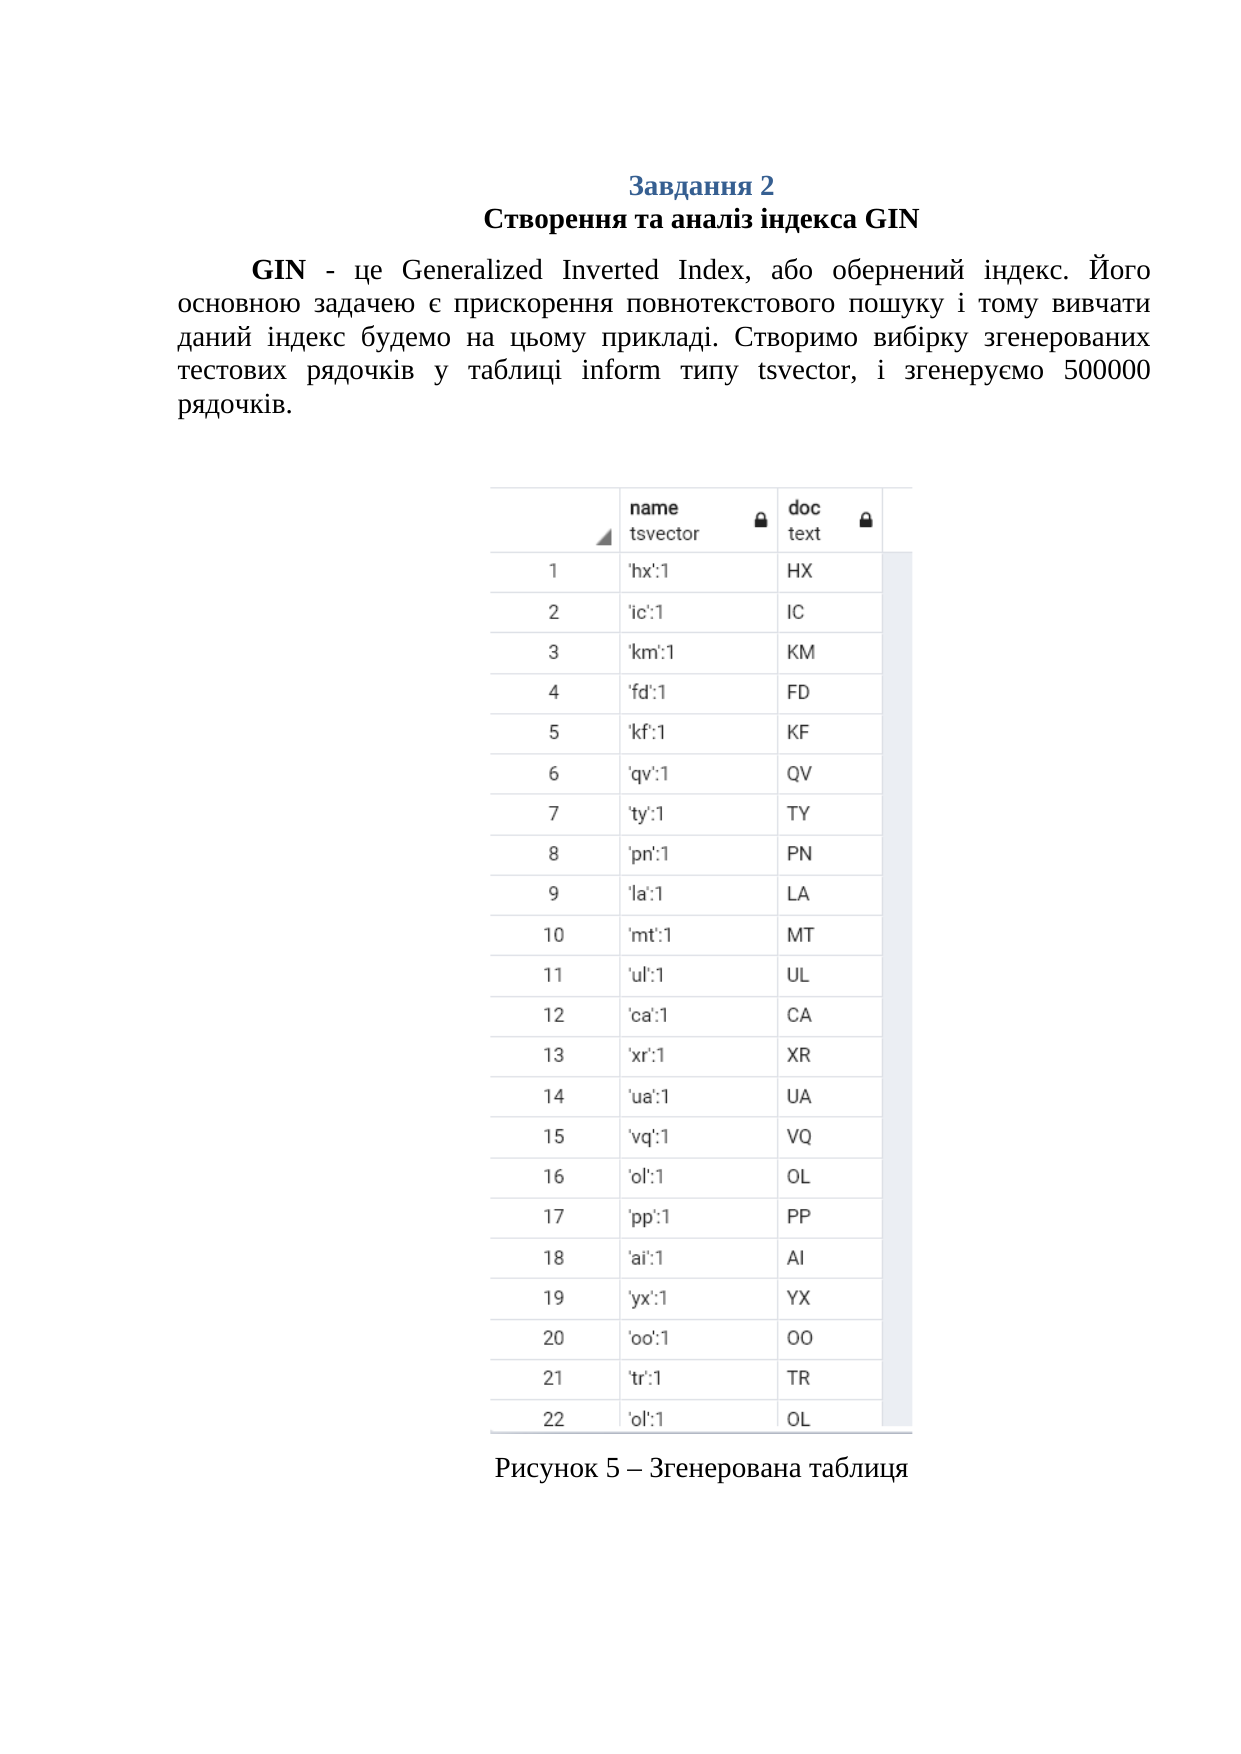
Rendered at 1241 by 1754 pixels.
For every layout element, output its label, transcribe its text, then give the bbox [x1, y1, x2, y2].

subtitle Завдання 2 [177, 168, 1152, 202]
text Рисунок 5 – Згенерована таблиця [177, 1450, 1152, 1484]
text Створення та аналіз індекса GIN [177, 202, 1152, 235]
picture [490, 486, 913, 1434]
text GIN - це Generalized Inverted Index, або обернений індекс. Його основною задачею є прискорення повнотекстового пошуку і тому вивчати даний індекс будемо на цьому прикладі. Створимо вибірку згенерованих тестових рядочків у таблиці inform типу tsvector, і згенеруємо 500000 рядочків. [177, 252, 1152, 419]
